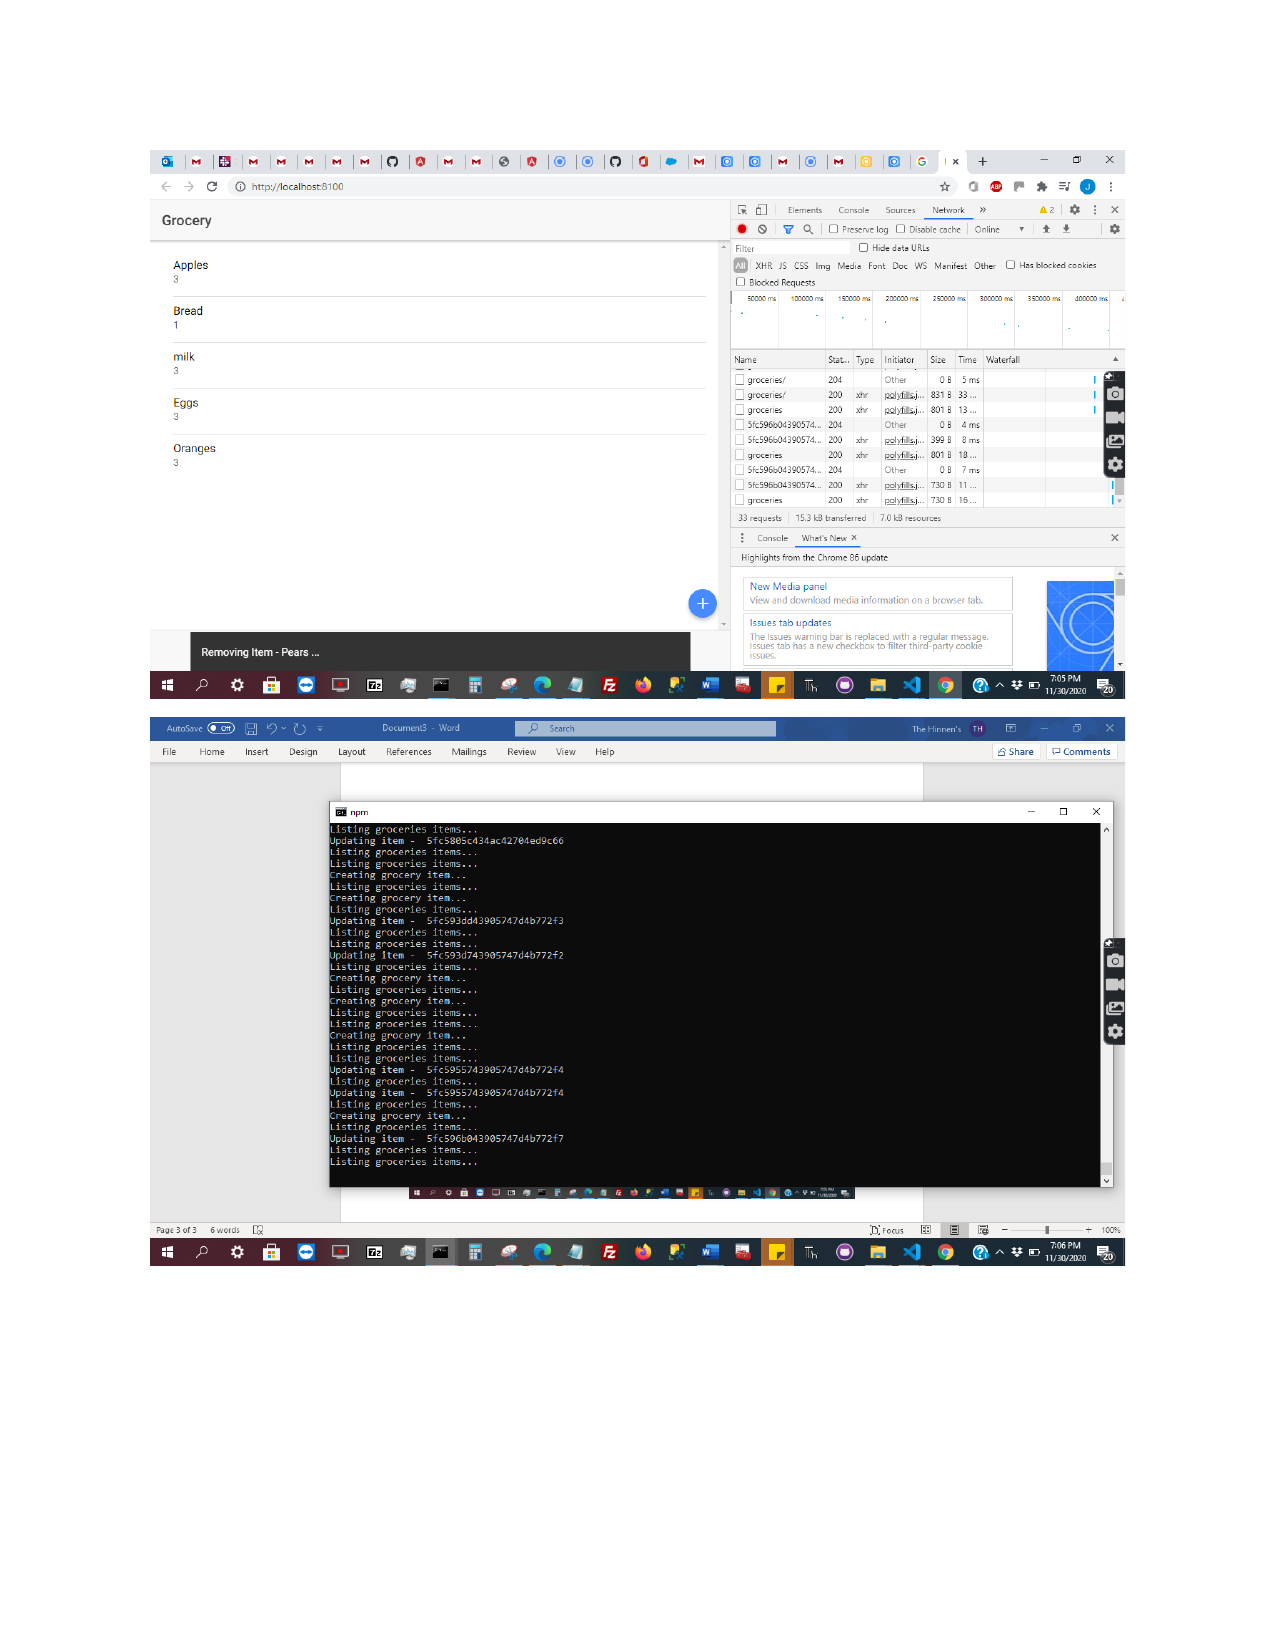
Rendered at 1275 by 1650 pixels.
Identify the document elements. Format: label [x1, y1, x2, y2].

picture [150, 150, 1125, 699]
picture [150, 717, 1125, 1266]
